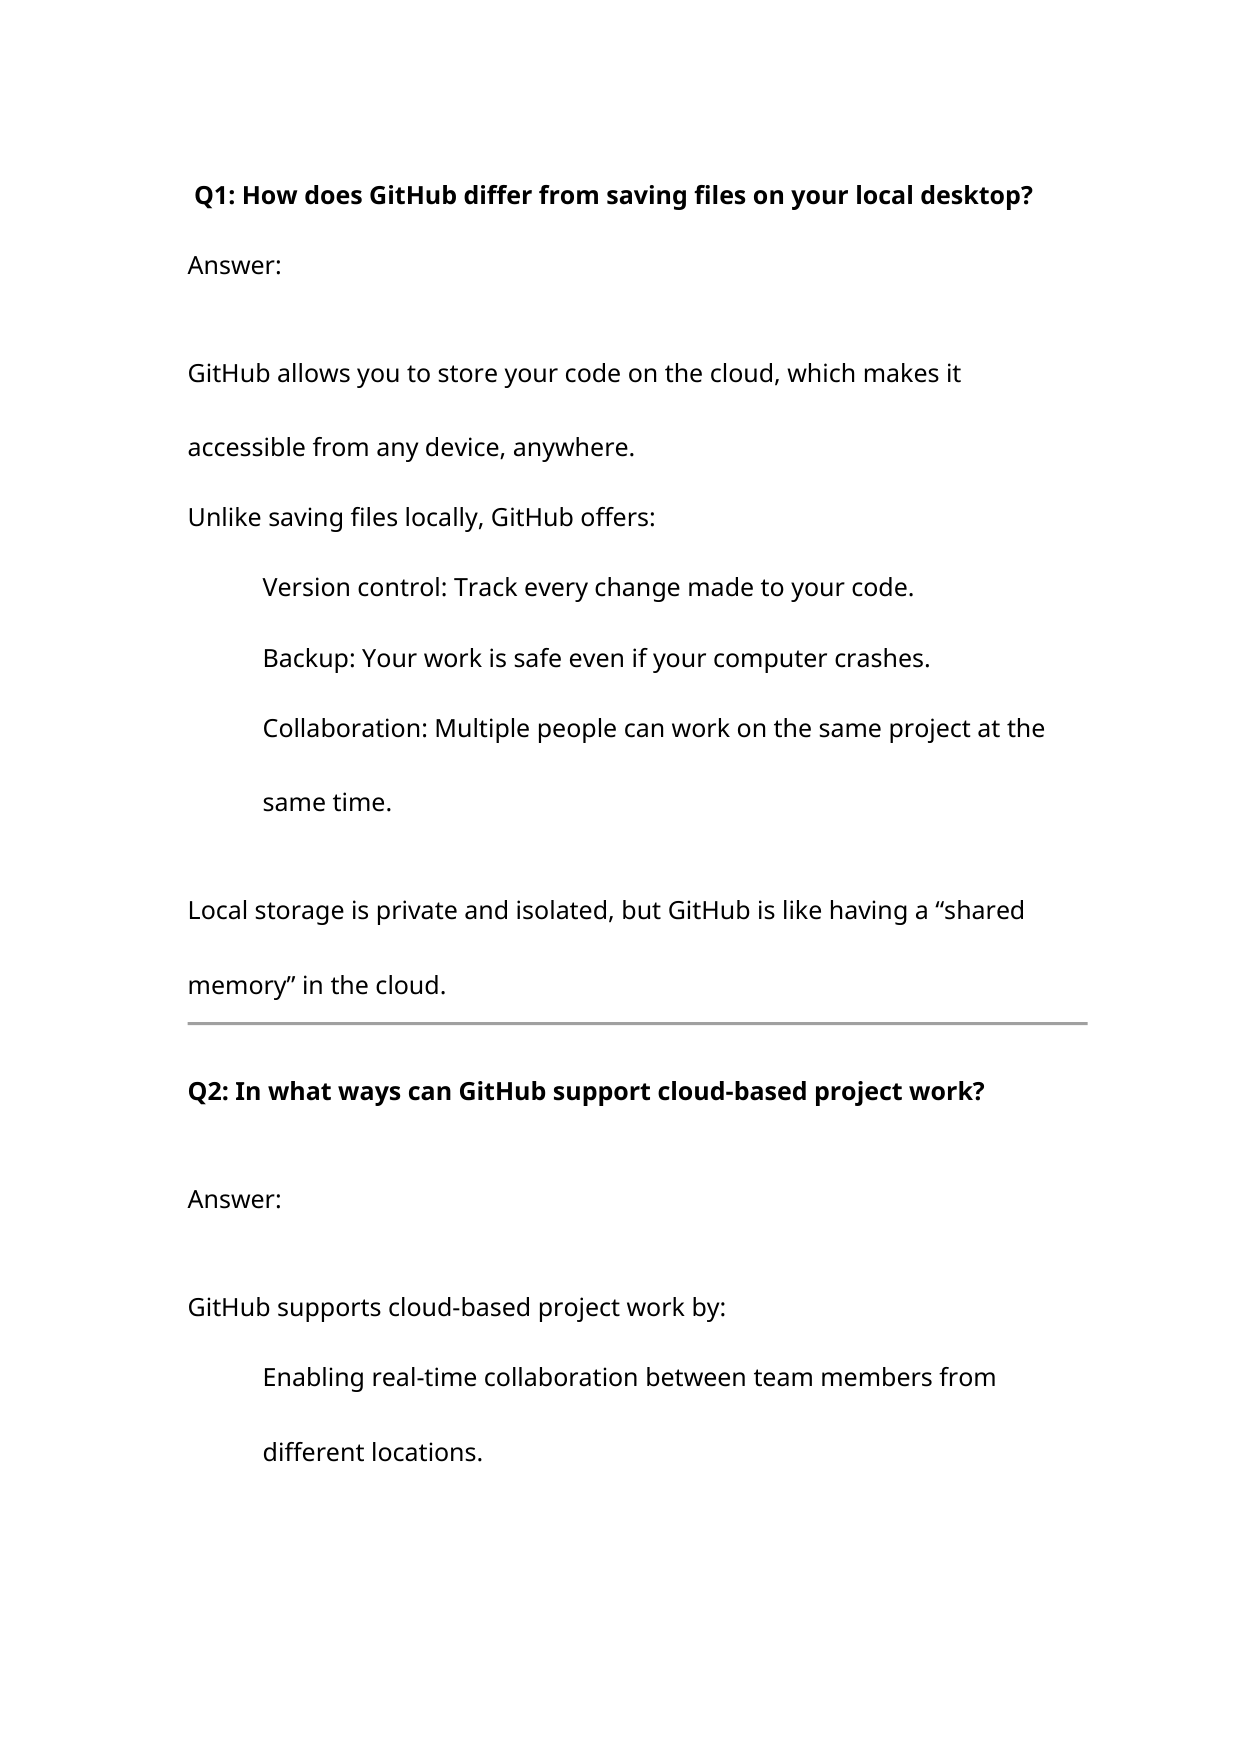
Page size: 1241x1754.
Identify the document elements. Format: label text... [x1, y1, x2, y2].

text Local storage is private and isolated, but GitHub is like having a “shared memory” in the cloud. [187, 877, 1053, 1017]
subtitle Q1: How does GitHub differ from saving files on your local desktop? [187, 162, 1053, 227]
text Unlike saving files locally, GitHub offers: [187, 484, 1053, 549]
text GitHub supports cloud-based project work by: [187, 1274, 1053, 1339]
text Answer: [187, 232, 1053, 297]
text GitHub allows you to store your code on the cloud, which makes it accessible from any device, anywhere. [187, 340, 1053, 479]
text Answer: [187, 1166, 1053, 1231]
text Collaboration: Multiple people can work on the same project at the same time. [262, 695, 1053, 834]
text Version control: Track every change made to your code. [262, 555, 1053, 620]
subtitle Q2: In what ways can GitHub support cloud-based project work? [187, 1058, 1053, 1123]
text Enabling real-time collaboration between team members from different locations. [262, 1344, 1053, 1484]
text Backup: Your work is safe even if your computer crashes. [262, 625, 1053, 690]
